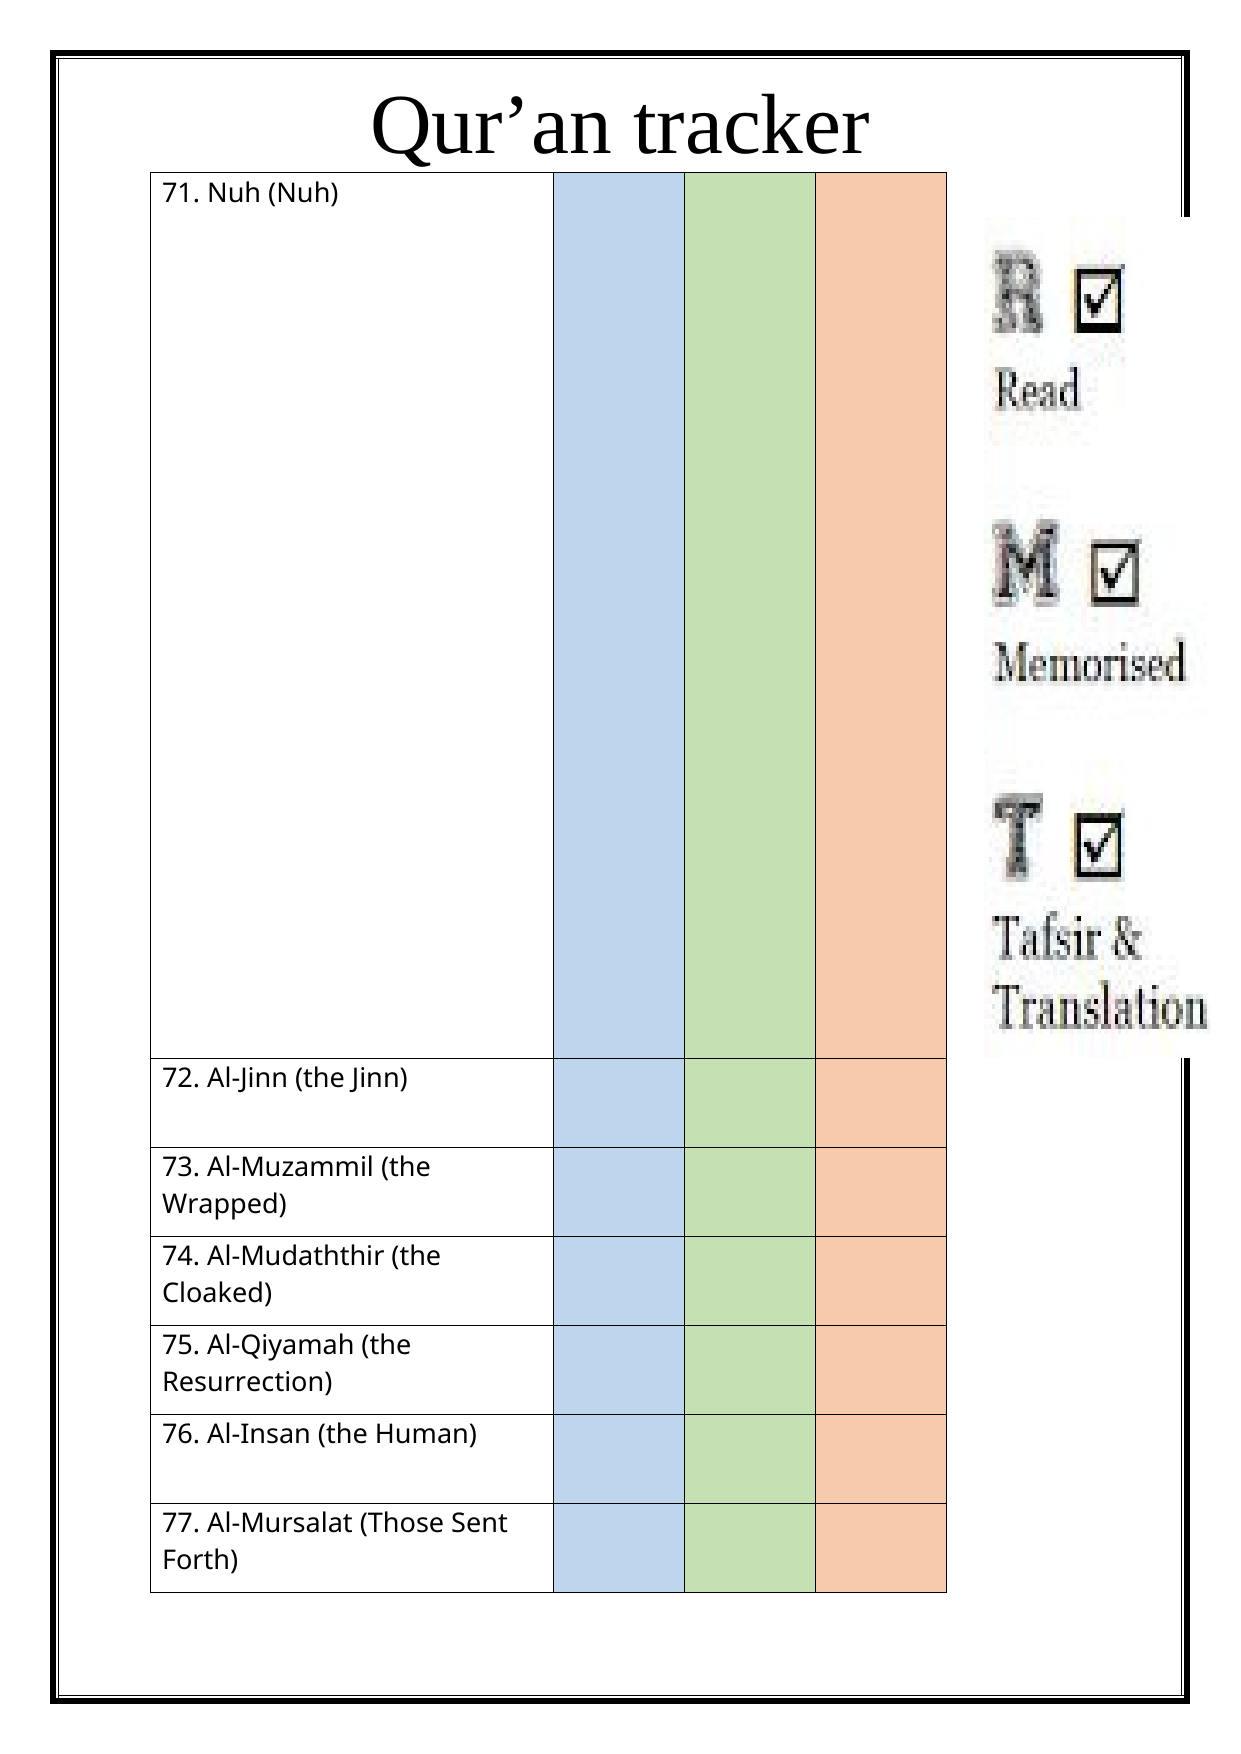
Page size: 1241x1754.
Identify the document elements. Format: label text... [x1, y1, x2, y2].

table_cell [685, 1326, 815, 1414]
table_cell 72. Al-Jinn (the Jinn) [151, 1059, 553, 1147]
table_cell 77. Al-Mursalat (Those Sent Forth) [151, 1504, 553, 1592]
table_cell 76. Al-Insan (the Human) [151, 1415, 553, 1503]
table_cell [816, 1504, 946, 1592]
table_cell [685, 1148, 815, 1236]
table_cell 71. Nuh (Nuh) [151, 173, 553, 1058]
table_cell 75. Al-Qiyamah (the Resurrection) [151, 1326, 553, 1414]
table_cell [816, 173, 946, 1058]
table_cell [554, 1326, 684, 1414]
picture [983, 217, 1211, 1058]
table_cell [816, 1059, 946, 1147]
table_cell [816, 1148, 946, 1236]
table_cell [816, 1326, 946, 1414]
table_cell [685, 1059, 815, 1147]
table_cell [554, 1415, 684, 1503]
table_cell [554, 1237, 684, 1325]
table_cell [685, 1237, 815, 1325]
table_cell [816, 1237, 946, 1325]
table_cell [685, 1415, 815, 1503]
table_cell [554, 1504, 684, 1592]
table_cell [554, 1148, 684, 1236]
table_cell [816, 1415, 946, 1503]
table_cell [554, 173, 684, 1058]
table_cell [685, 173, 815, 1058]
table_cell 73. Al-Muzammil (the Wrapped) [151, 1148, 553, 1236]
table_cell [685, 1504, 815, 1592]
table_cell [554, 1059, 684, 1147]
table_cell 74. Al-Mudaththir (the Cloaked) [151, 1237, 553, 1325]
